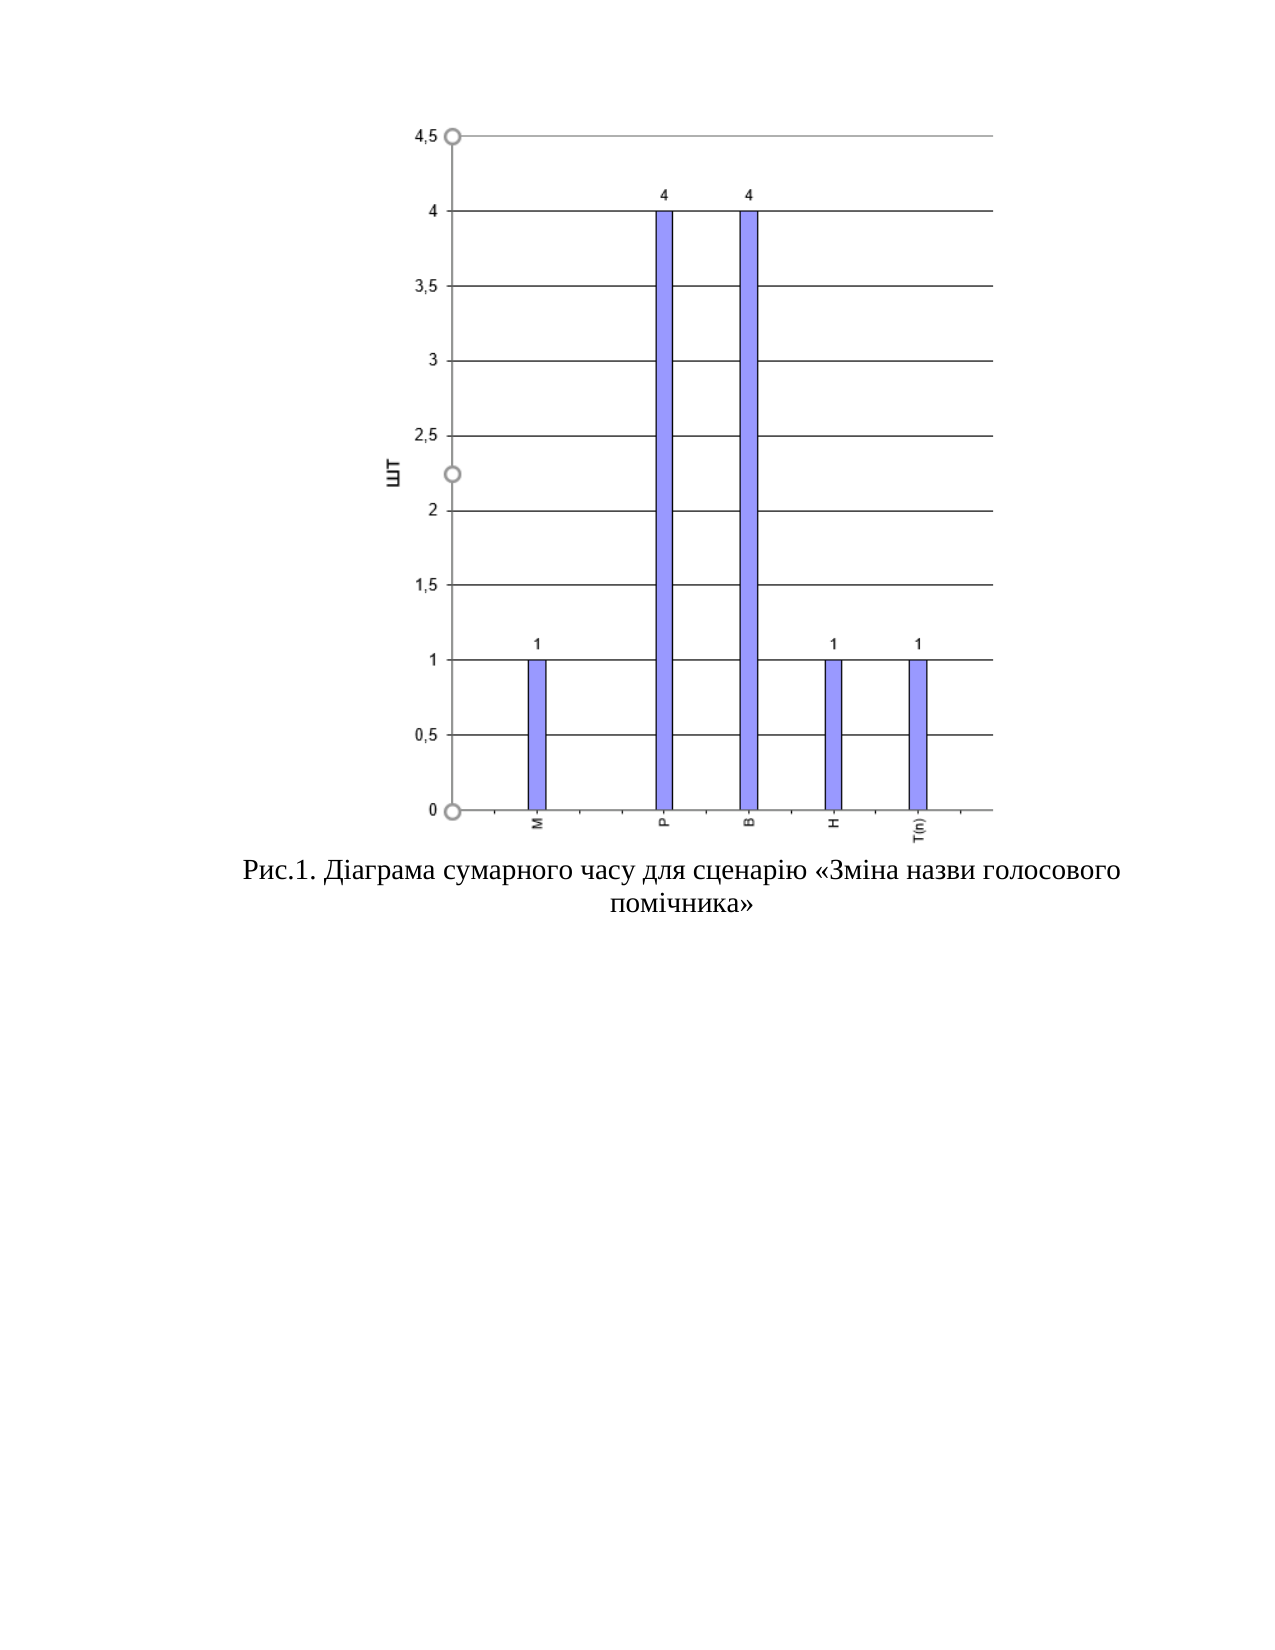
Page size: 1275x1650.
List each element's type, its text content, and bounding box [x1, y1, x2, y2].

picture [370, 118, 994, 852]
text Рис.1. Діаграма сумарного часу для сценарію «Зміна назви голосового помічника» [177, 852, 1186, 919]
